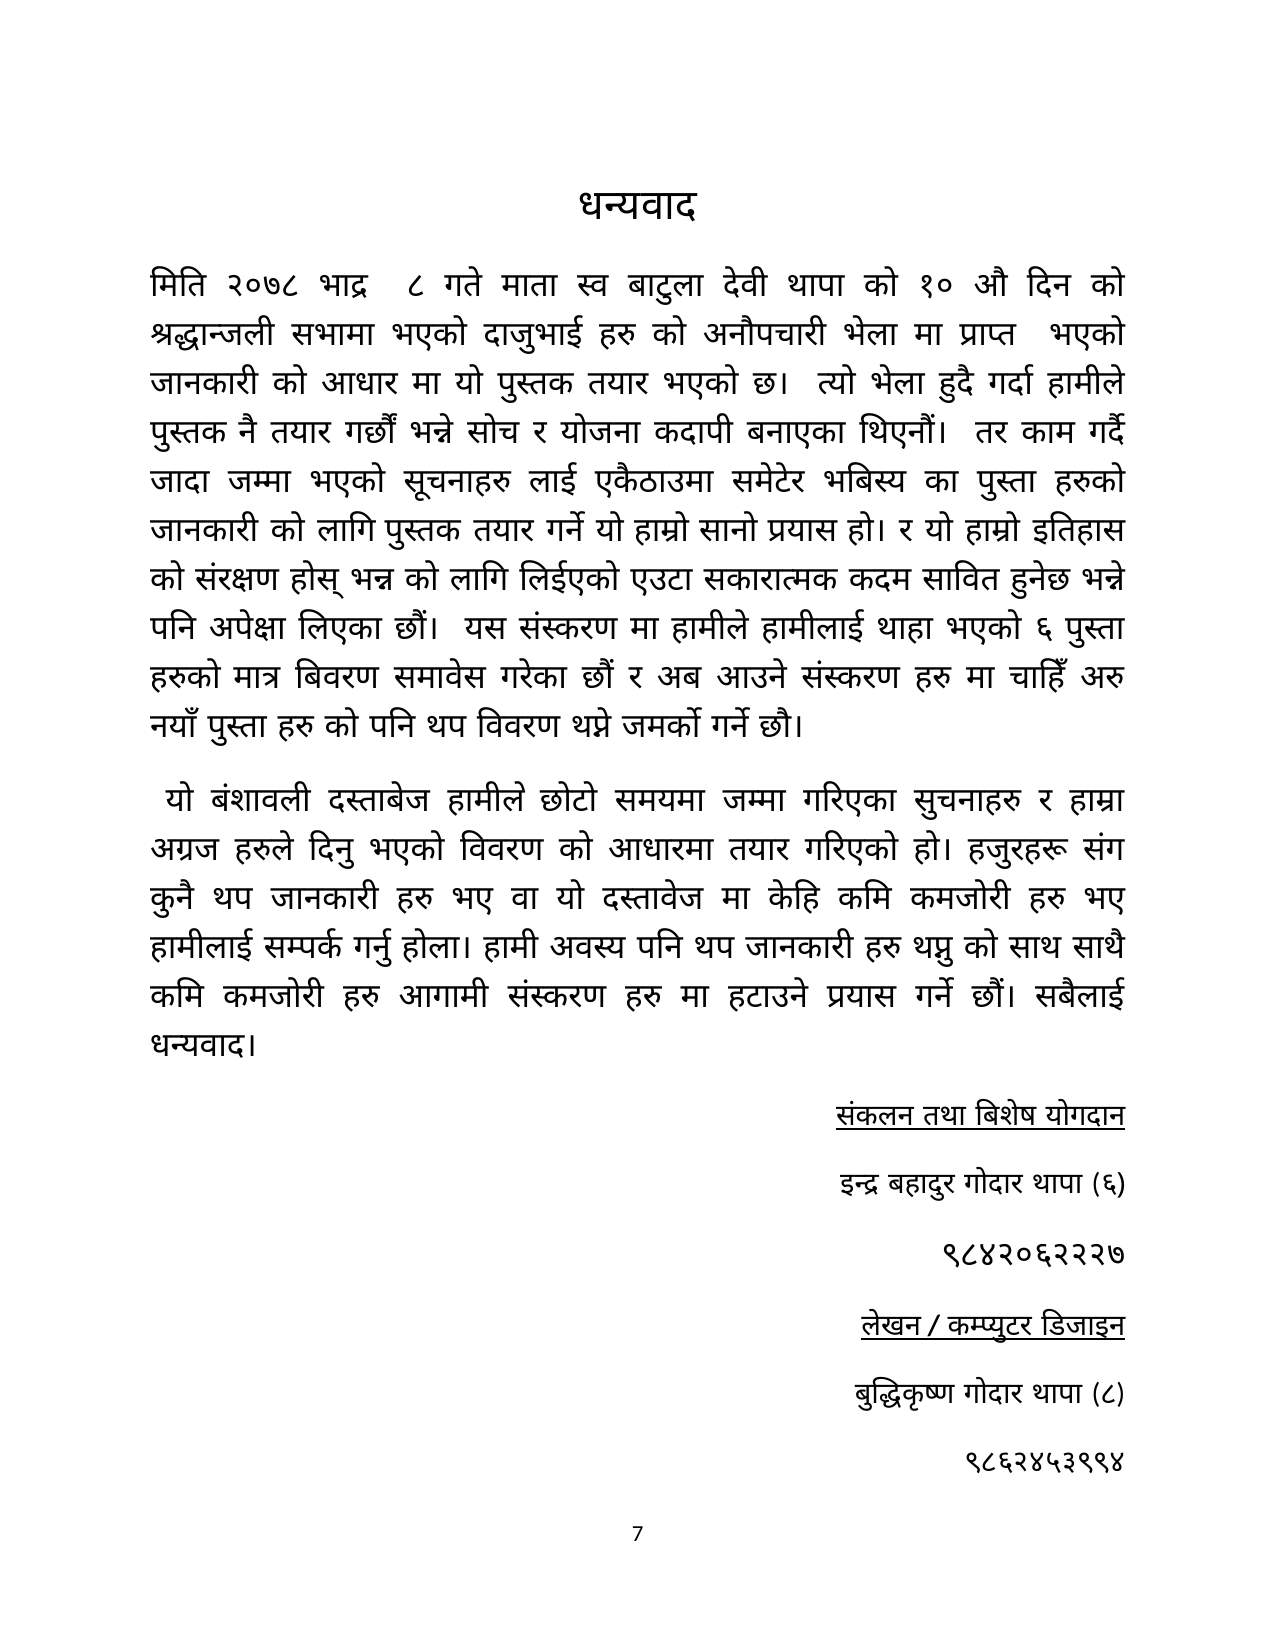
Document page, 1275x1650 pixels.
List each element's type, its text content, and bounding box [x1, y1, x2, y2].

text यो बंशावली दस्ताबेज हामीले छोटो समयमा जम्मा गरिएका सुचनाहरु र हाम्रा अग्रज हरुले दिनु भएको विवरण को आधारमा तयार गरिएको हो। हजुरहरू संग कुनै थप जानकारी हरु भए वा यो दस्तावेज मा केहि कमि कमजोरी हरु भए हामीलाई सम्पर्क गर्नु होला। हामी अवस्य पनि थप जानकारी हरु थप्नु को साथ साथै कमि कमजोरी हरु आगामी संस्करण हरु मा हटाउने प्रयास गर्ने छौं। सबैलाई धन्यवाद। [150, 776, 1125, 1066]
text लेखन / कम्प्युटर डिजाइन [150, 1304, 1125, 1344]
text ९८६२४५३९९४ [150, 1440, 1125, 1479]
text धन्यवाद [150, 175, 1125, 232]
text इन्द्र बहादुर गोदार थापा (६) [150, 1162, 1125, 1202]
text मिति २०७८ भाद्र ८ गते माता स्व बाटुला देवी थापा को १० औ दिन को श्रद्धान्जली सभामा भएको दाजुभाई हरु को अनौपचारी भेला मा प्राप्त भएको जानकारी को आधार मा यो पुस्तक तयार भएको छ। त्यो भेला हुदै गर्दा हामीले पुस्तक नै तयार गर्छौं भन्ने सोच र योजना कदापी बनाएका थिएनौं। तर काम गर्दै जादा जम्मा भएको सूचनाहरु लाई एकैठाउमा समेटेर भबिस्य का पुस्ता हरुको जानकारी को लागि पुस्तक तयार गर्ने यो हाम्रो सानो प्रयास हो। र यो हाम्रो इतिहास को संरक्षण होस् भन्न को लागि लिईएको एउटा सकारात्मक कदम सावित हुनेछ भन्ने पनि अपेक्षा लिएका छौं। यस संस्करण मा हामीले हामीलाई थाहा भएको ६ पुस्ता हरुको मात्र बिवरण समावेस गरेका छौं र अब आउने संस्करण हरु मा चाहिँ अरु नयाँ पुस्ता हरु को पनि थप विवरण थप्ने जमर्को गर्ने छौ। [150, 261, 1125, 747]
text संकलन तथा बिशेष योगदान [150, 1094, 1125, 1134]
text ९८४२०६२२२७ [150, 1230, 1125, 1276]
text बुद्धिकृष्ण गोदार थापा (८) [150, 1372, 1125, 1412]
